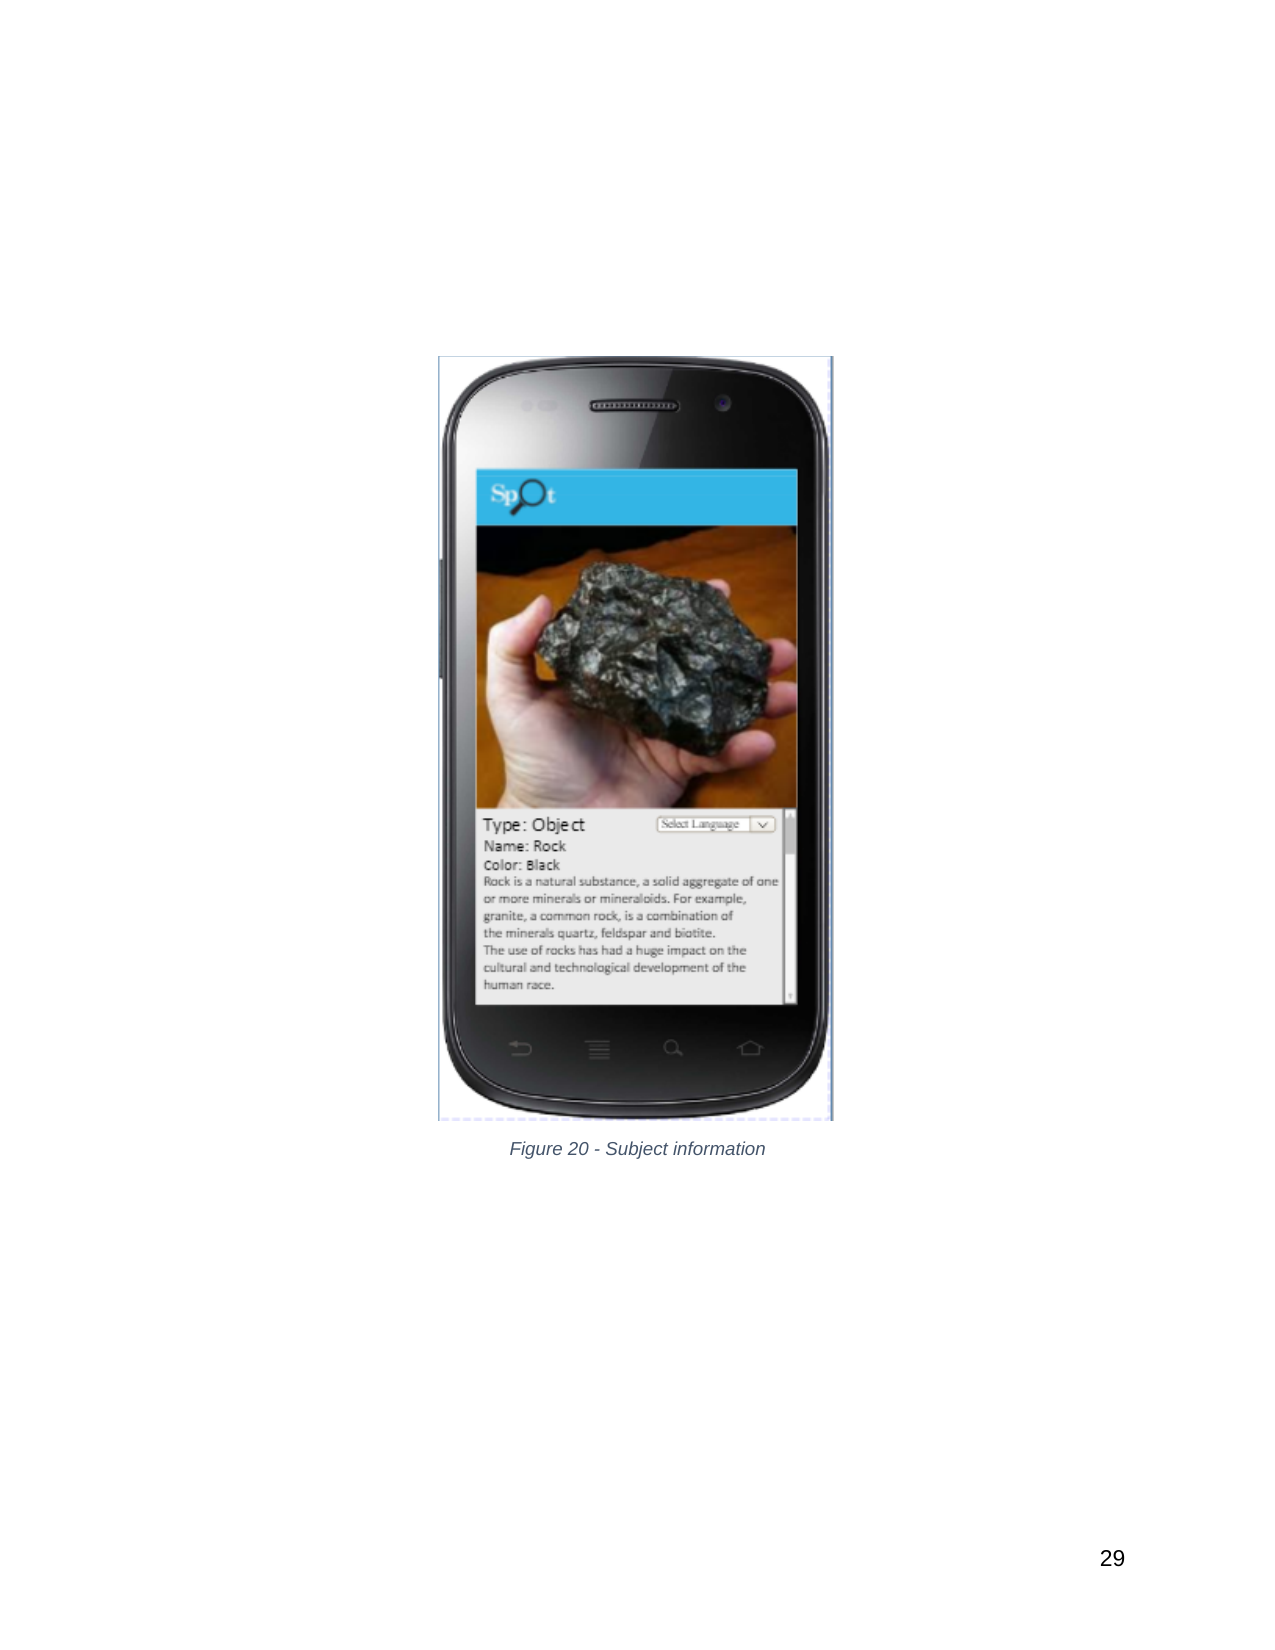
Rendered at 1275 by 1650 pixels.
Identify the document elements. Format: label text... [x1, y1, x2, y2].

picture [438, 356, 834, 1121]
